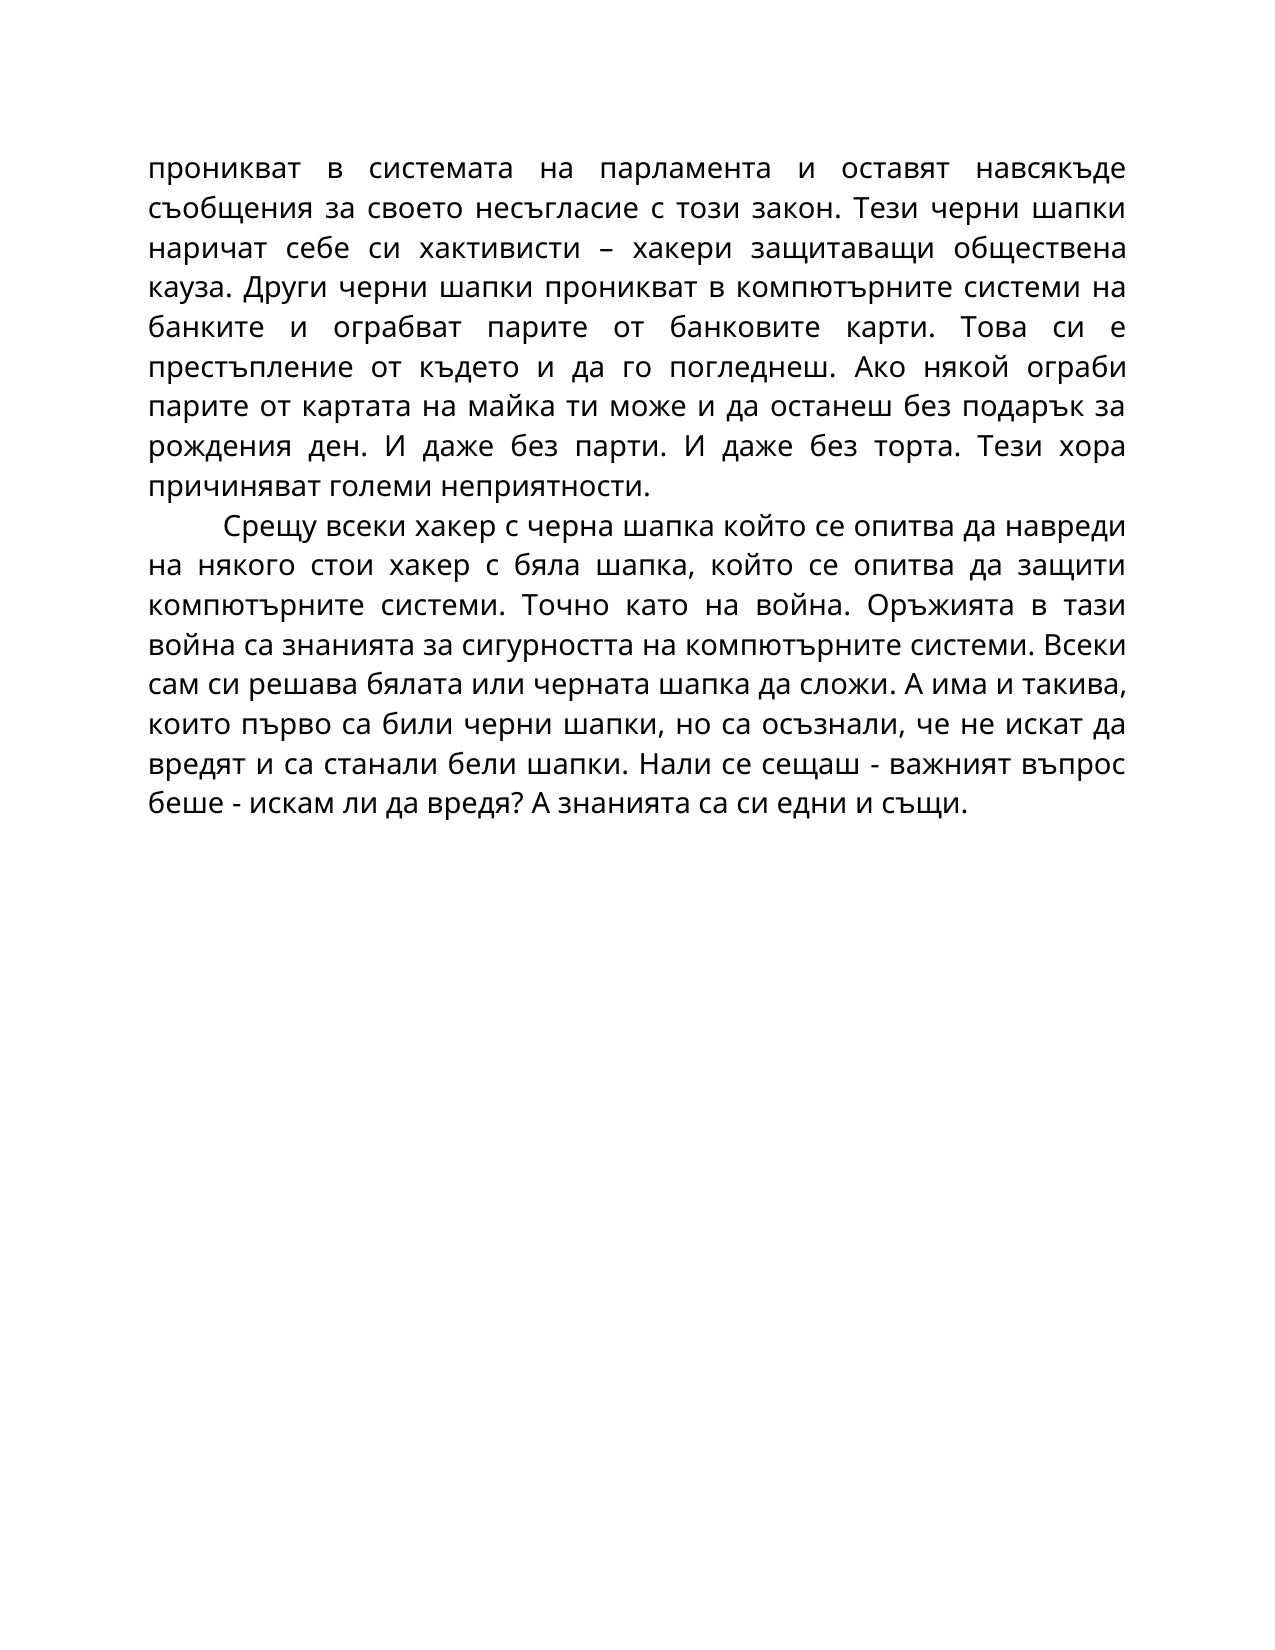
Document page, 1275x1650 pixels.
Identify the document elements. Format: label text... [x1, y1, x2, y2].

text Срещу всеки хакер с черна шапка който се опитва да навреди на някого стои хакер с бяла шапка, който се опитва да защити компютърните системи. Точно като на война. Оръжията в тази война са знанията за сигурността на компютърните системи. Всеки сам си решава бялата или черната шапка да сложи. А има и такива, които първо са били черни шапки, но са осъзнали, че не искат да вредят и са станали бели шапки. Нали се сещаш - важният въпрос беше - искам ли да вредя? А знанията са си едни и същи. [148, 505, 1127, 822]
